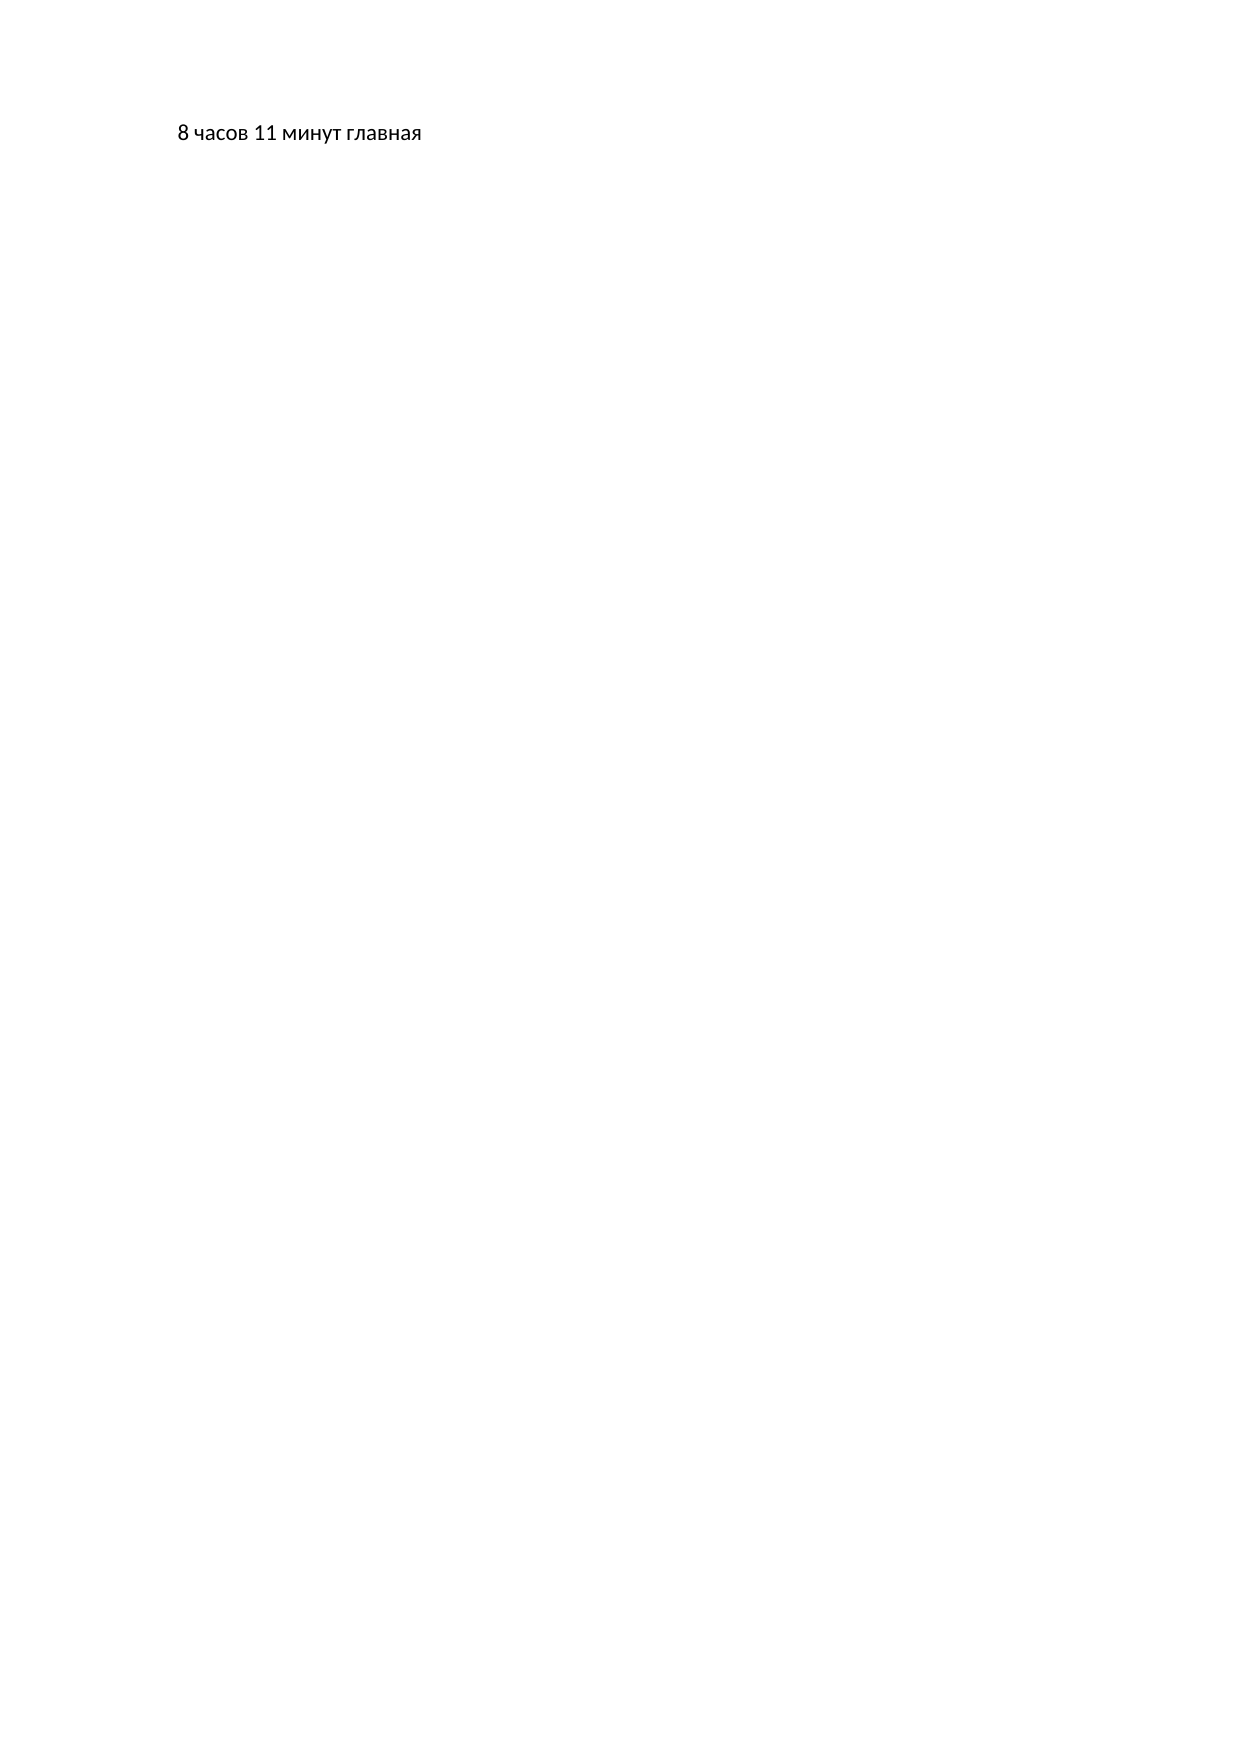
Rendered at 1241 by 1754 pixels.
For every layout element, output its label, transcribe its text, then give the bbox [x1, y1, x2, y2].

text 8 часов 11 минут главная [177, 118, 1152, 146]
